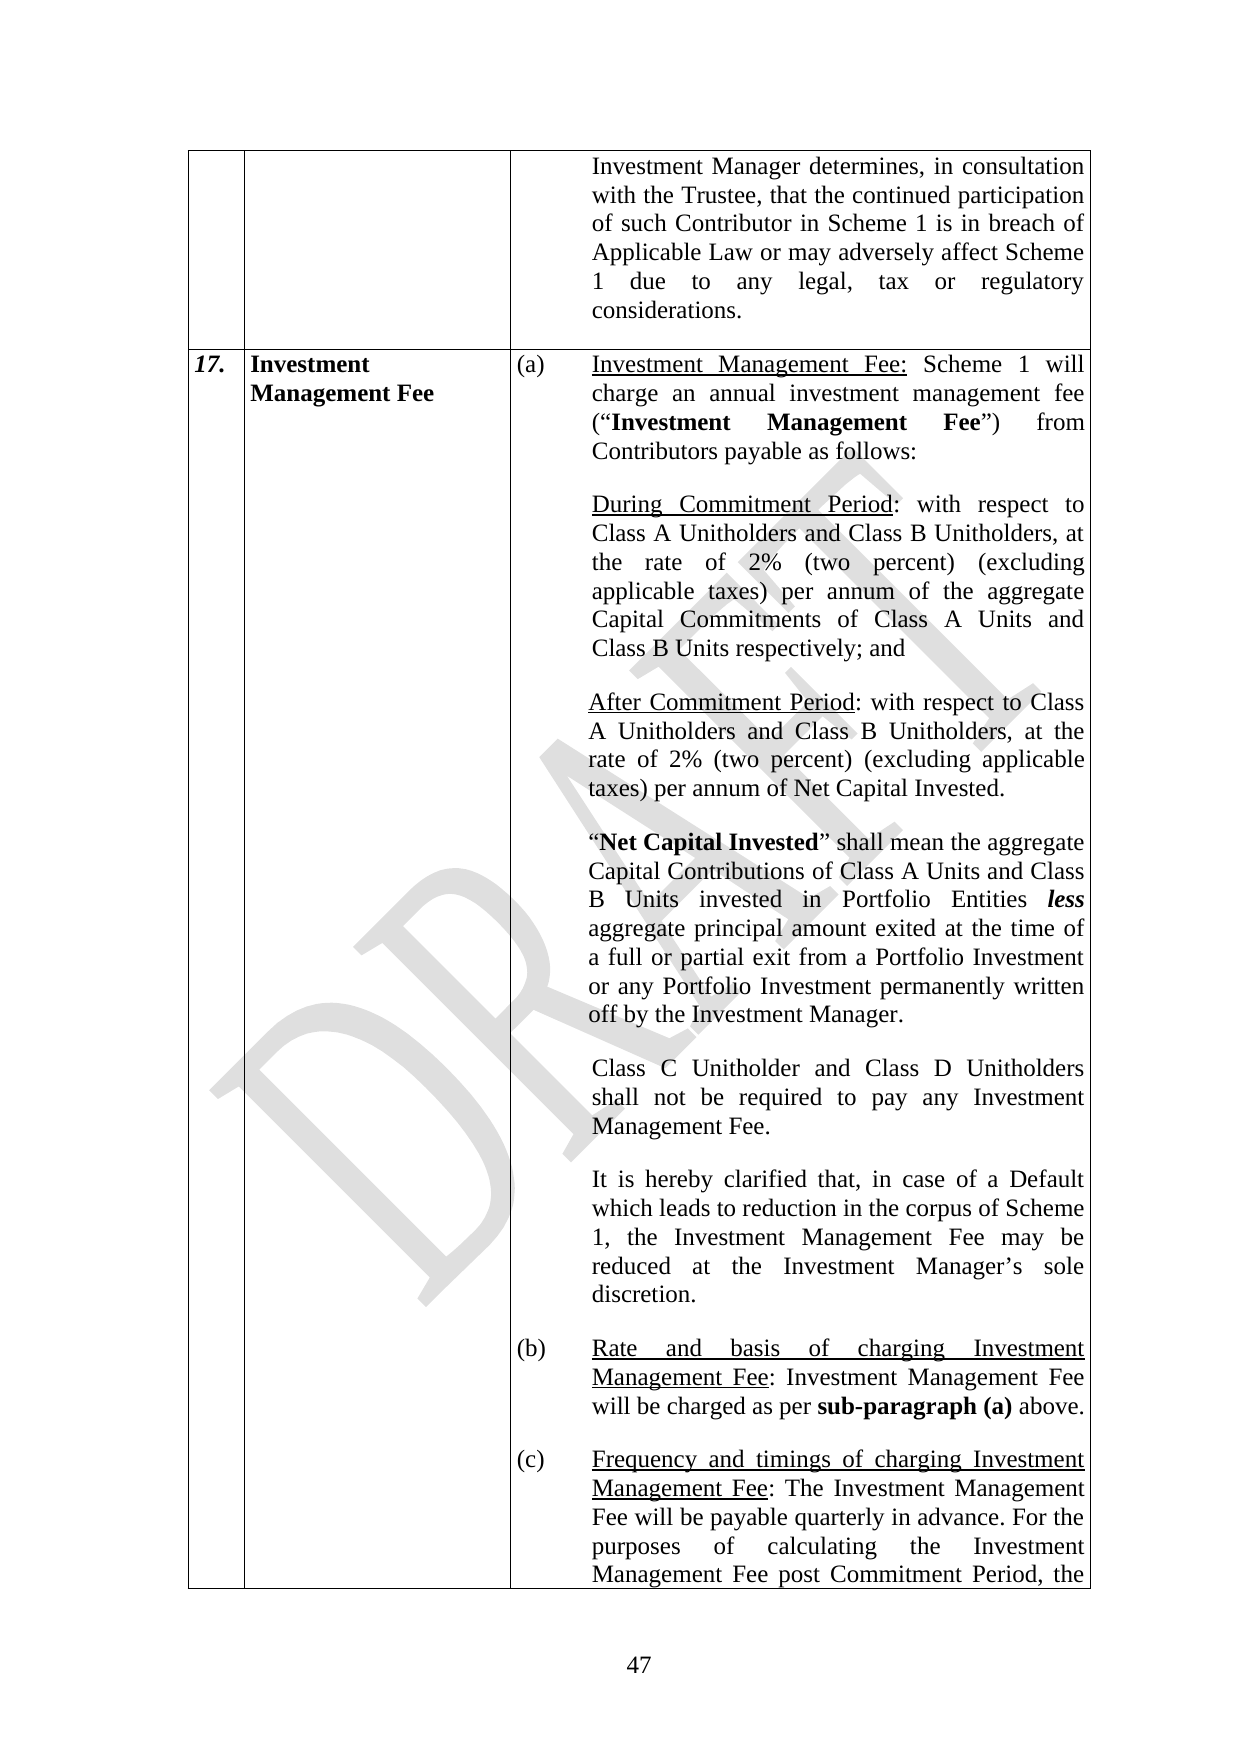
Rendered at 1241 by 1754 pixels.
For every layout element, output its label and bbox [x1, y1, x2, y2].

table_cell [245, 151, 510, 348]
table_cell [511, 151, 1090, 348]
table_cell [189, 151, 244, 348]
table_cell [511, 350, 1090, 1588]
table_cell [245, 350, 510, 1588]
table_cell [189, 350, 244, 1588]
